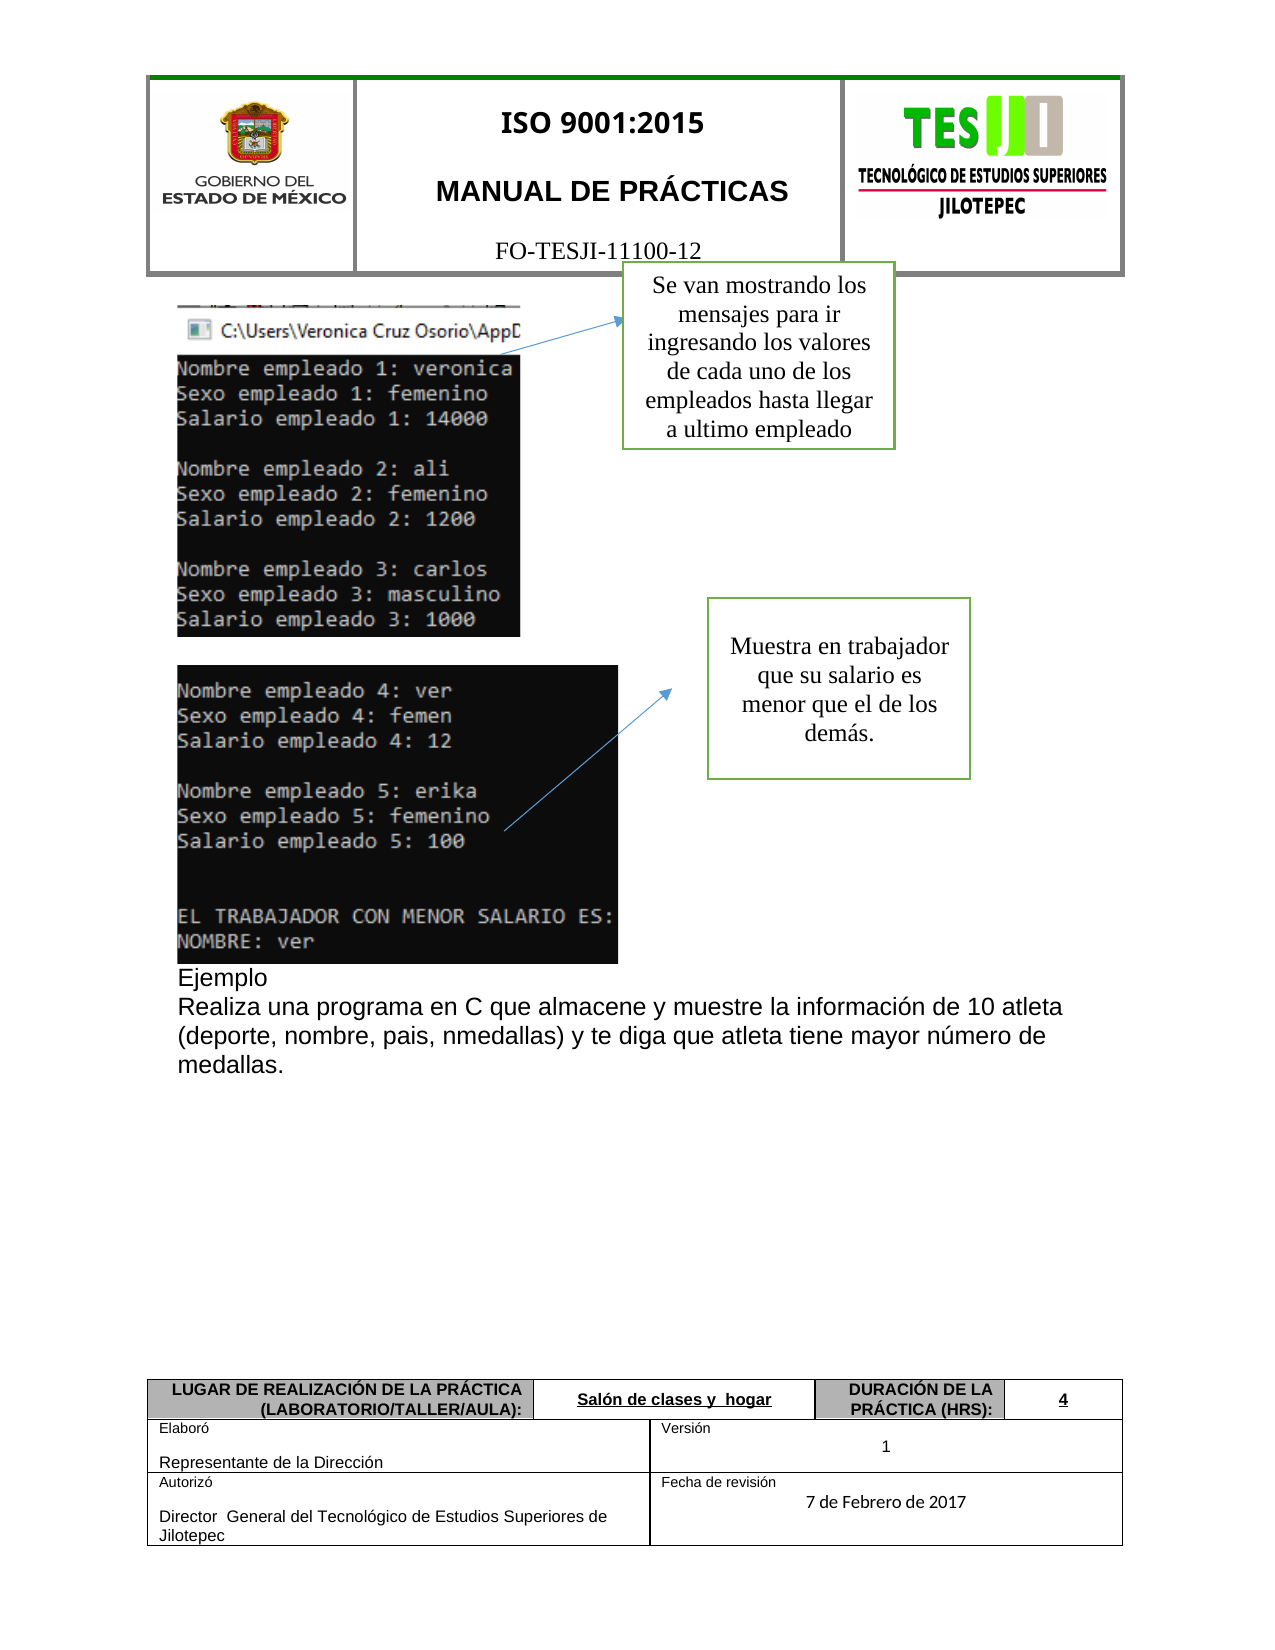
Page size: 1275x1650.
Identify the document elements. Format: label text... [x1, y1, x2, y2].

text Realiza una programa en C que almacene y muestre la información de 10 atleta (deporte, nombre, pais, nmedallas) y te diga que atleta tiene mayor número de medallas. [177, 992, 1098, 1078]
picture [177, 665, 619, 964]
picture [856, 92, 1109, 220]
text Ejemplo [177, 963, 1098, 992]
picture [177, 305, 521, 637]
picture [151, 92, 350, 213]
